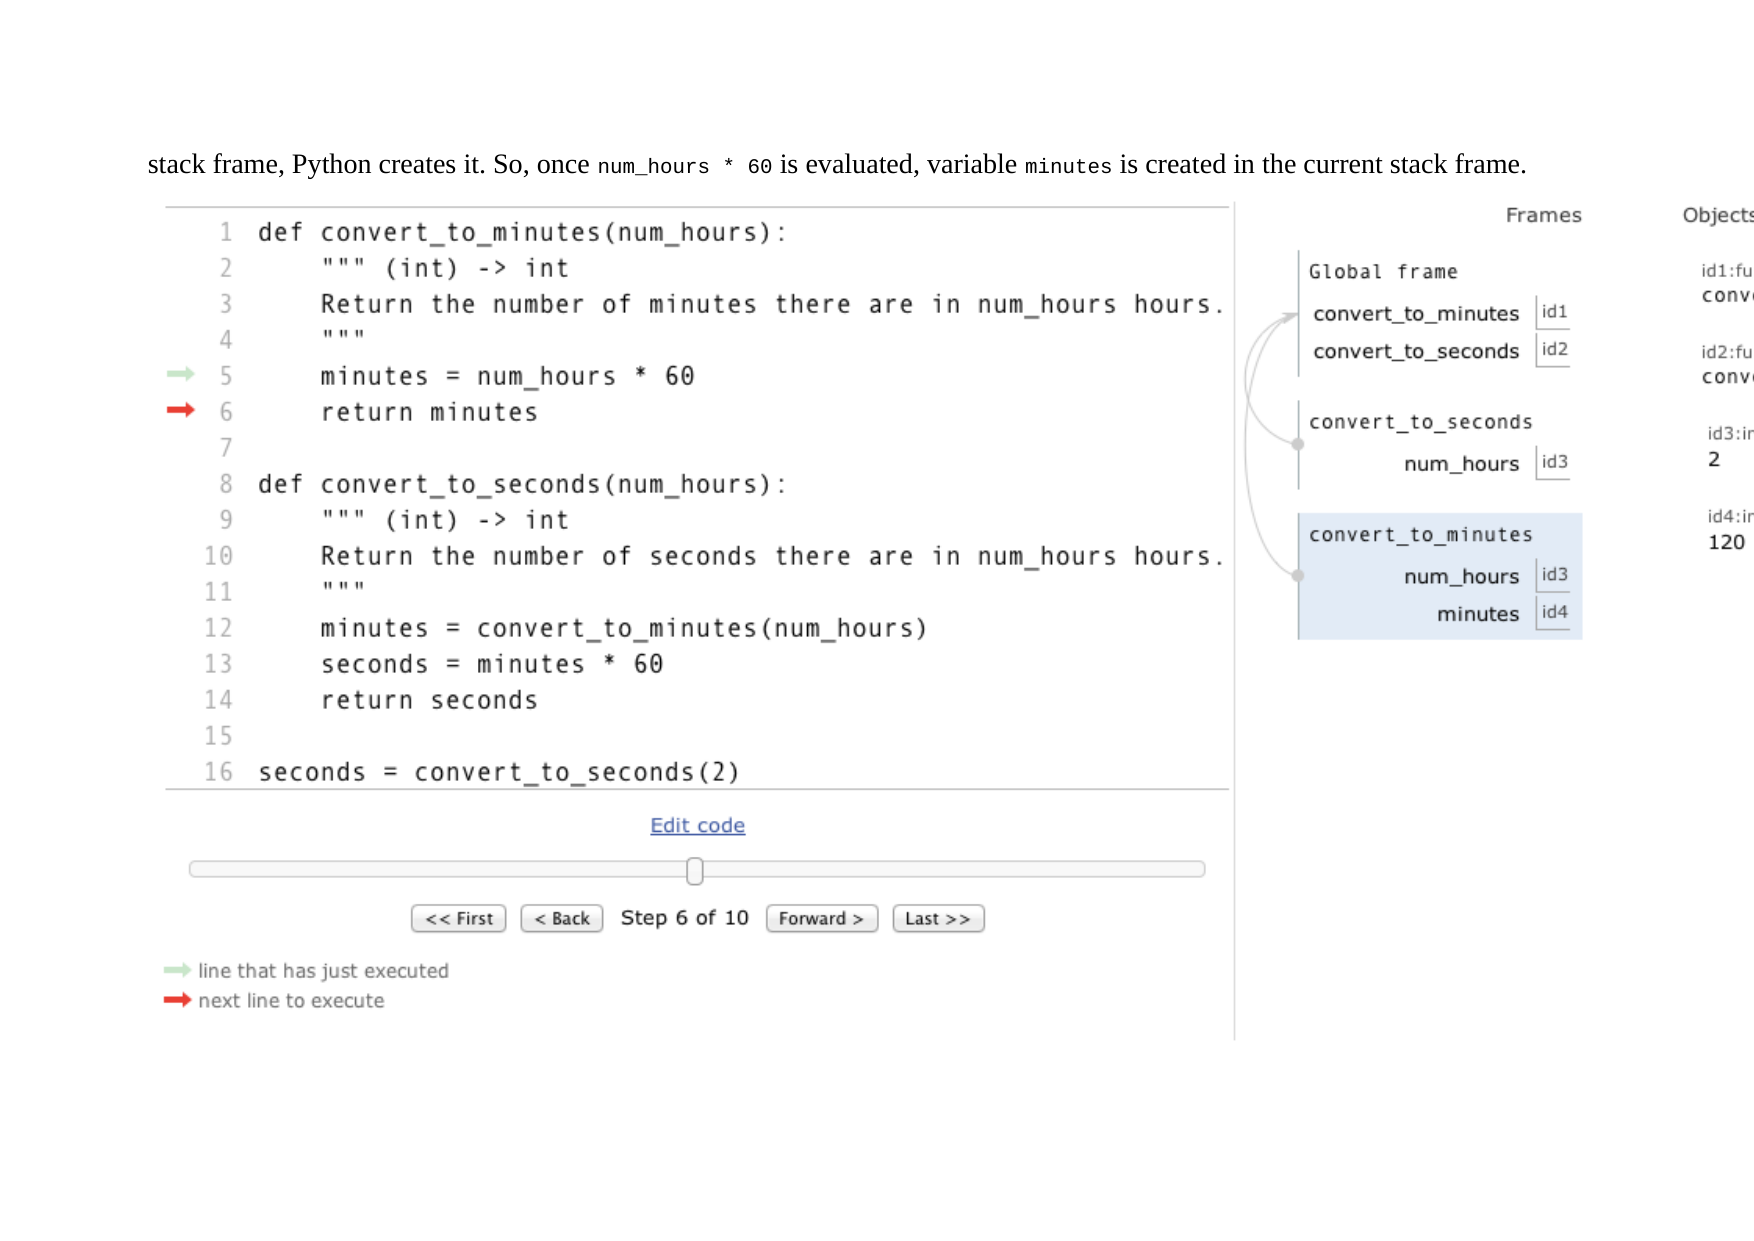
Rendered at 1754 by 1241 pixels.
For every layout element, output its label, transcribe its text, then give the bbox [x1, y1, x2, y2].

picture [147, 180, 1754, 1050]
text The next line of code Python executes is minutes = num_hours * 60. However, which instance of num_hours will be used? Python always uses the variable in the current stack frame. With an assignment statement, if the variable does not exist in the current stack frame, Python creates it. So, once num_hours * 60 is evaluated, variable minutes is created in the current stack frame. [148, 148, 1606, 180]
